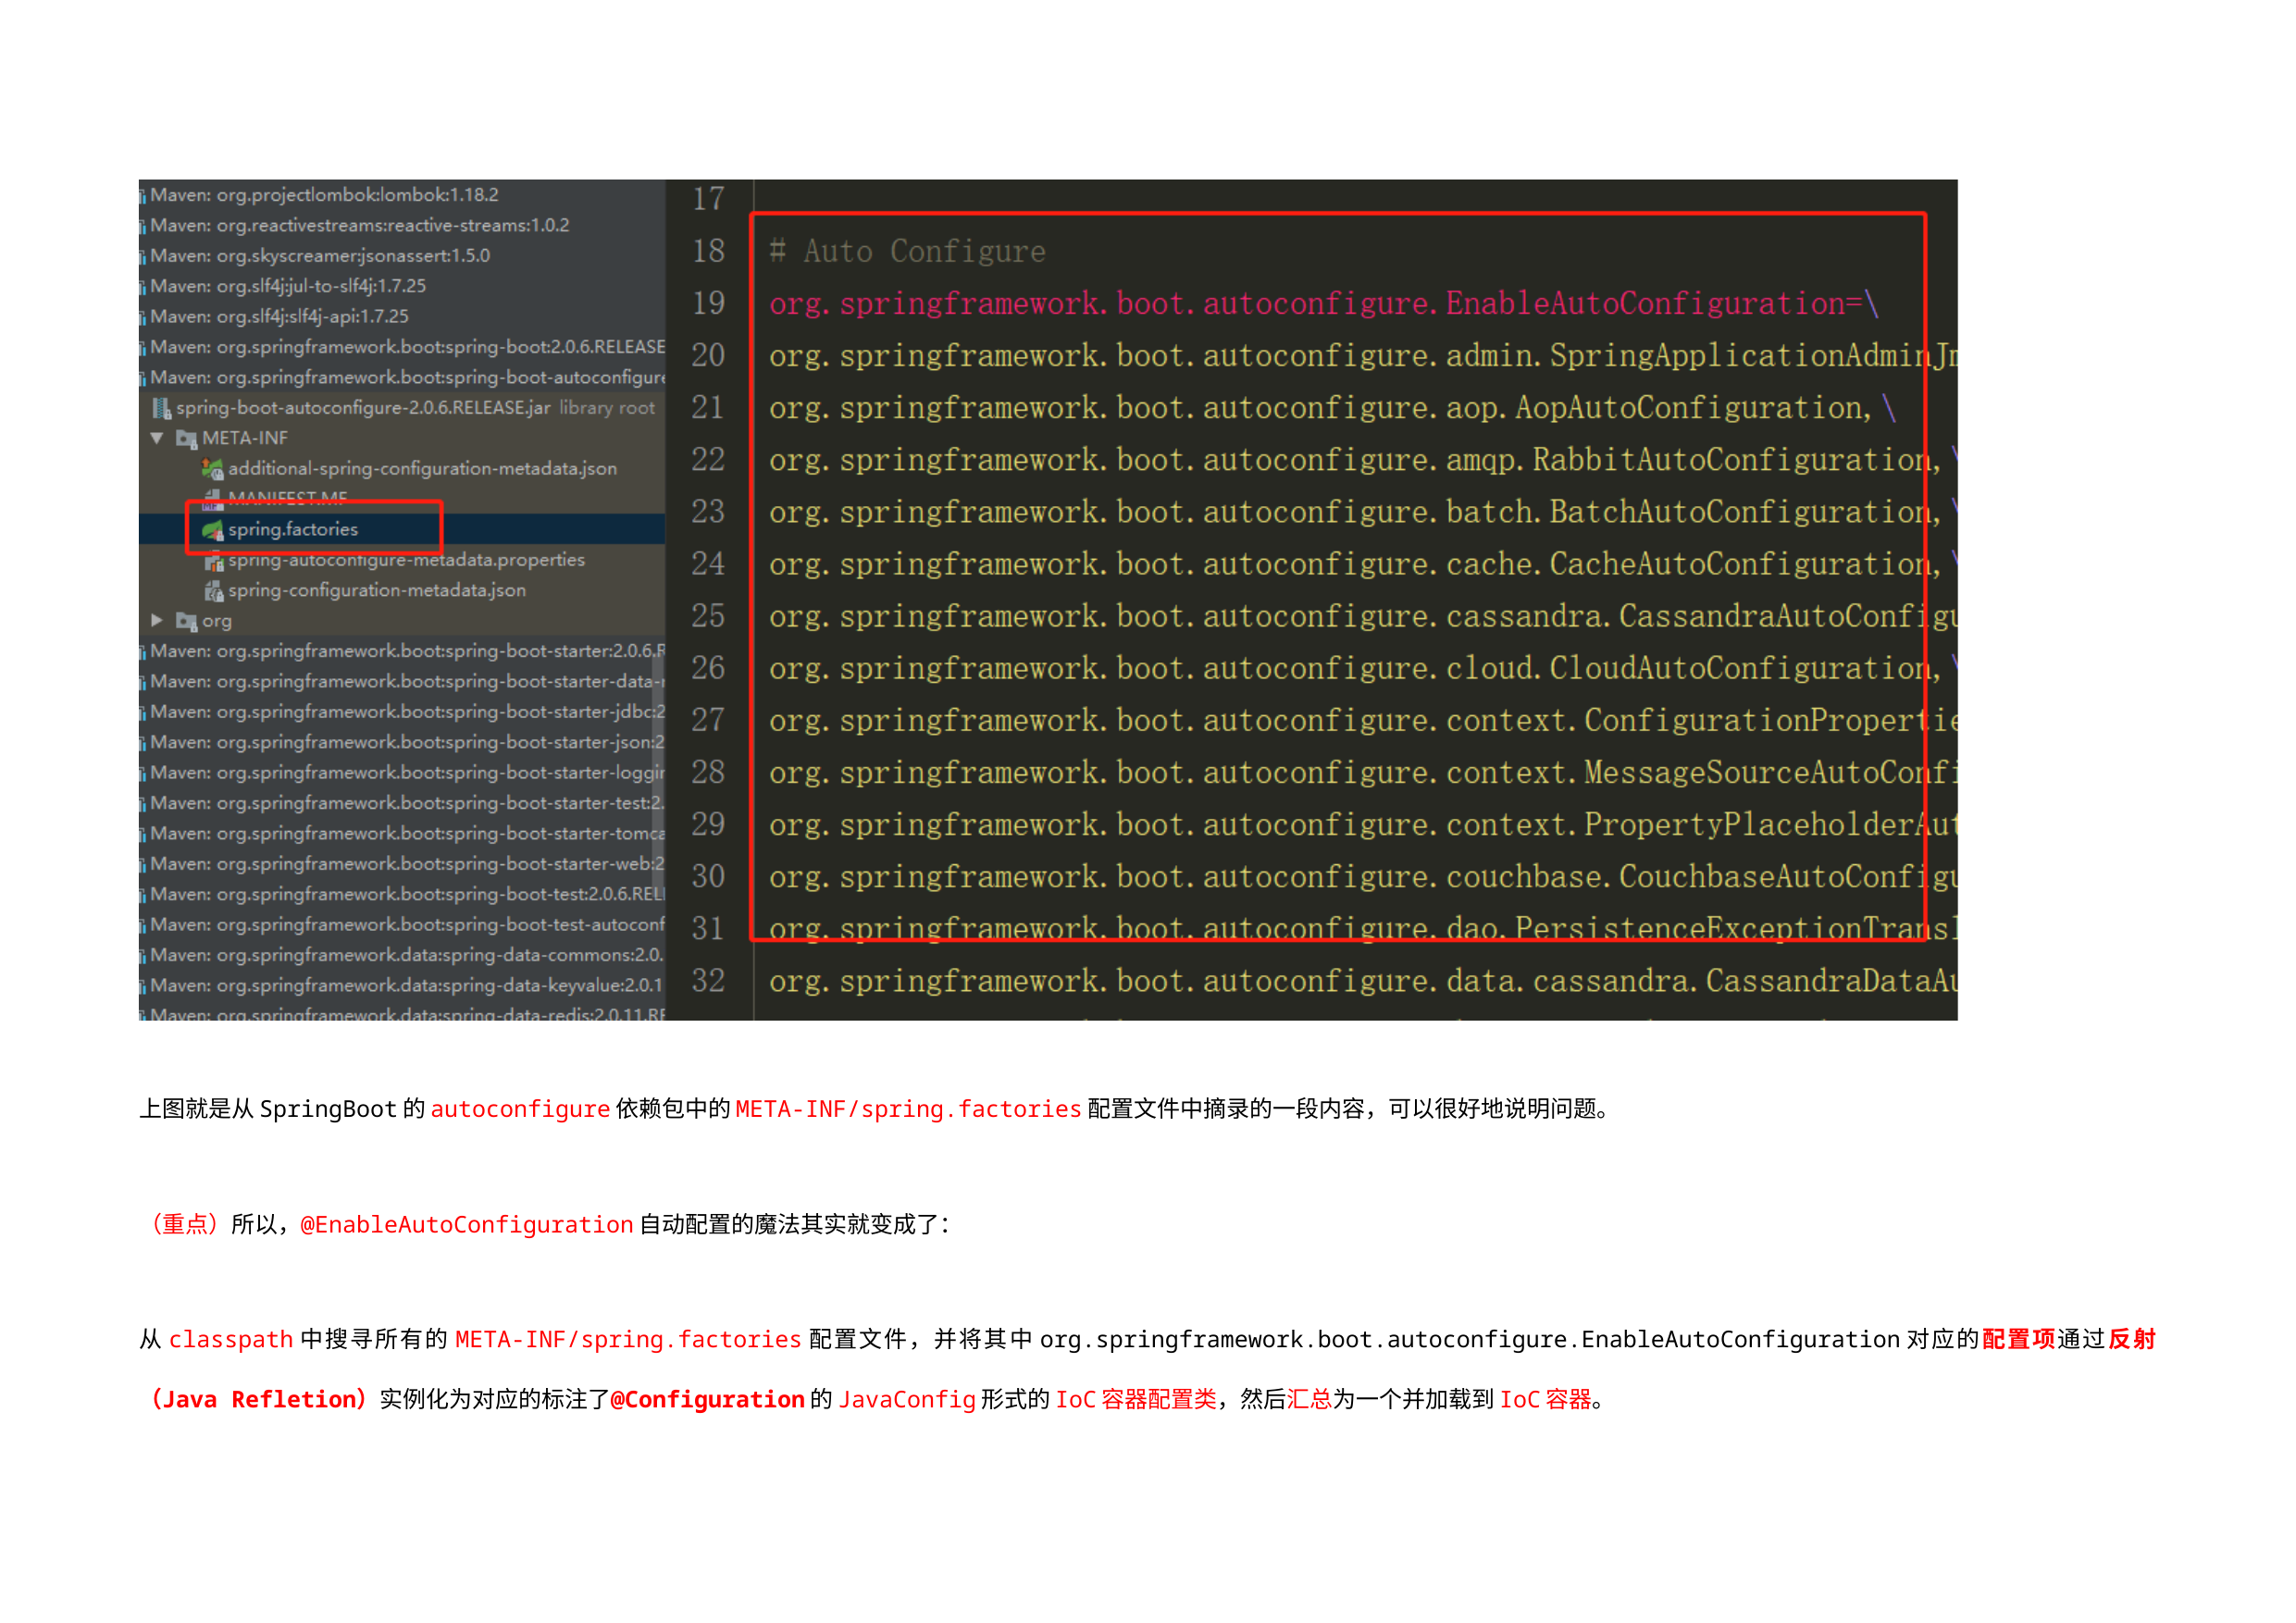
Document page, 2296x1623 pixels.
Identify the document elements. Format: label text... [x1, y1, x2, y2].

picture [139, 180, 1958, 1021]
text （重点）所以，@EnableAutoConfiguration自动配置的魔法其实就变成了： [139, 1193, 2156, 1253]
text 从classpath中搜寻所有的META-INF/spring.factories配置文件，并将其中org.springframework.boot.autoconfigure.EnableAutoConfiguration对应的配置项通过反射（Java Refletion）实例化为对应的标注了@Configuration的JavaConfig形式的IoC容器配置类，然后汇总为一个并加载到IoC容器。 [139, 1307, 2156, 1428]
text 上图就是从SpringBoot的autoconfigure依赖包中的META-INF/spring.factories配置文件中摘录的一段内容，可以很好地说明问题。 [139, 1077, 2156, 1137]
